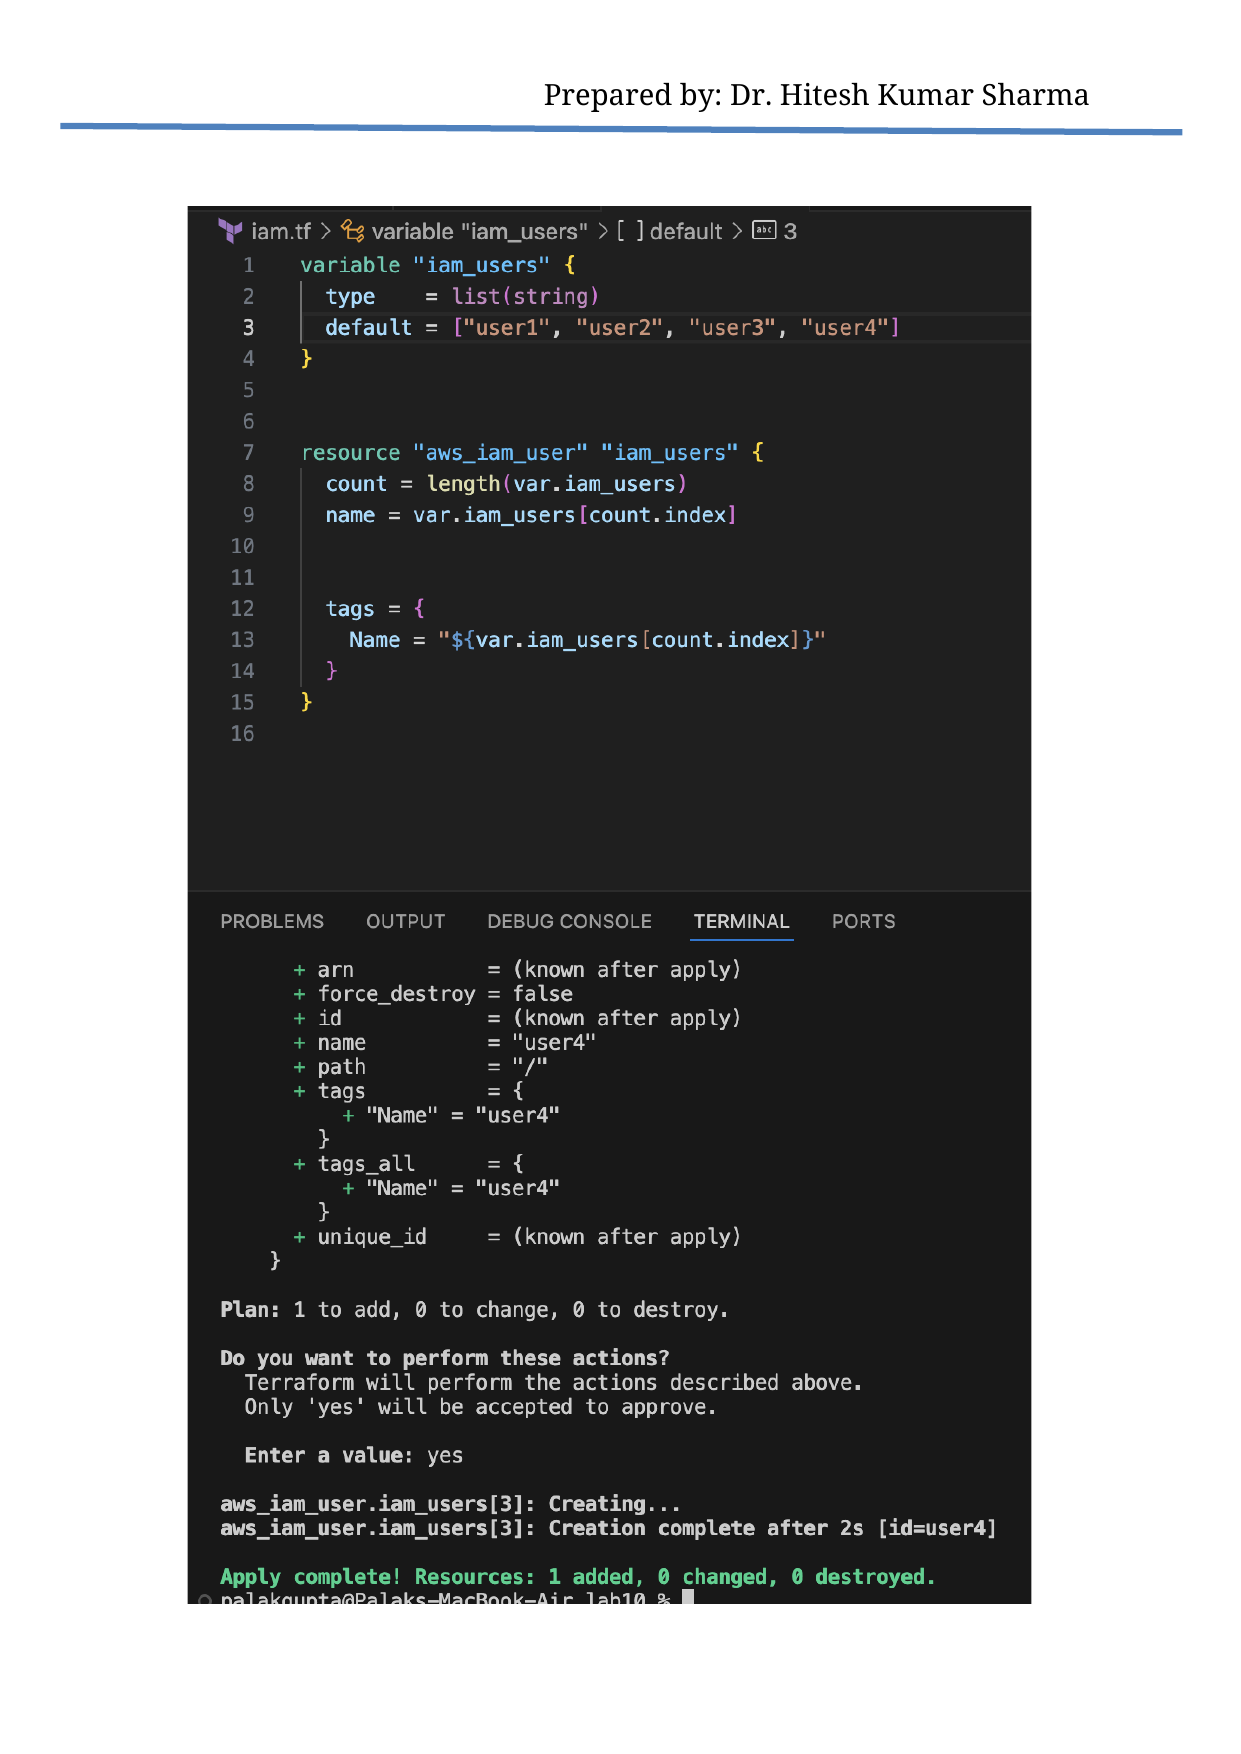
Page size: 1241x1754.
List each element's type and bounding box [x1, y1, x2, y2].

picture [187, 206, 1032, 1604]
